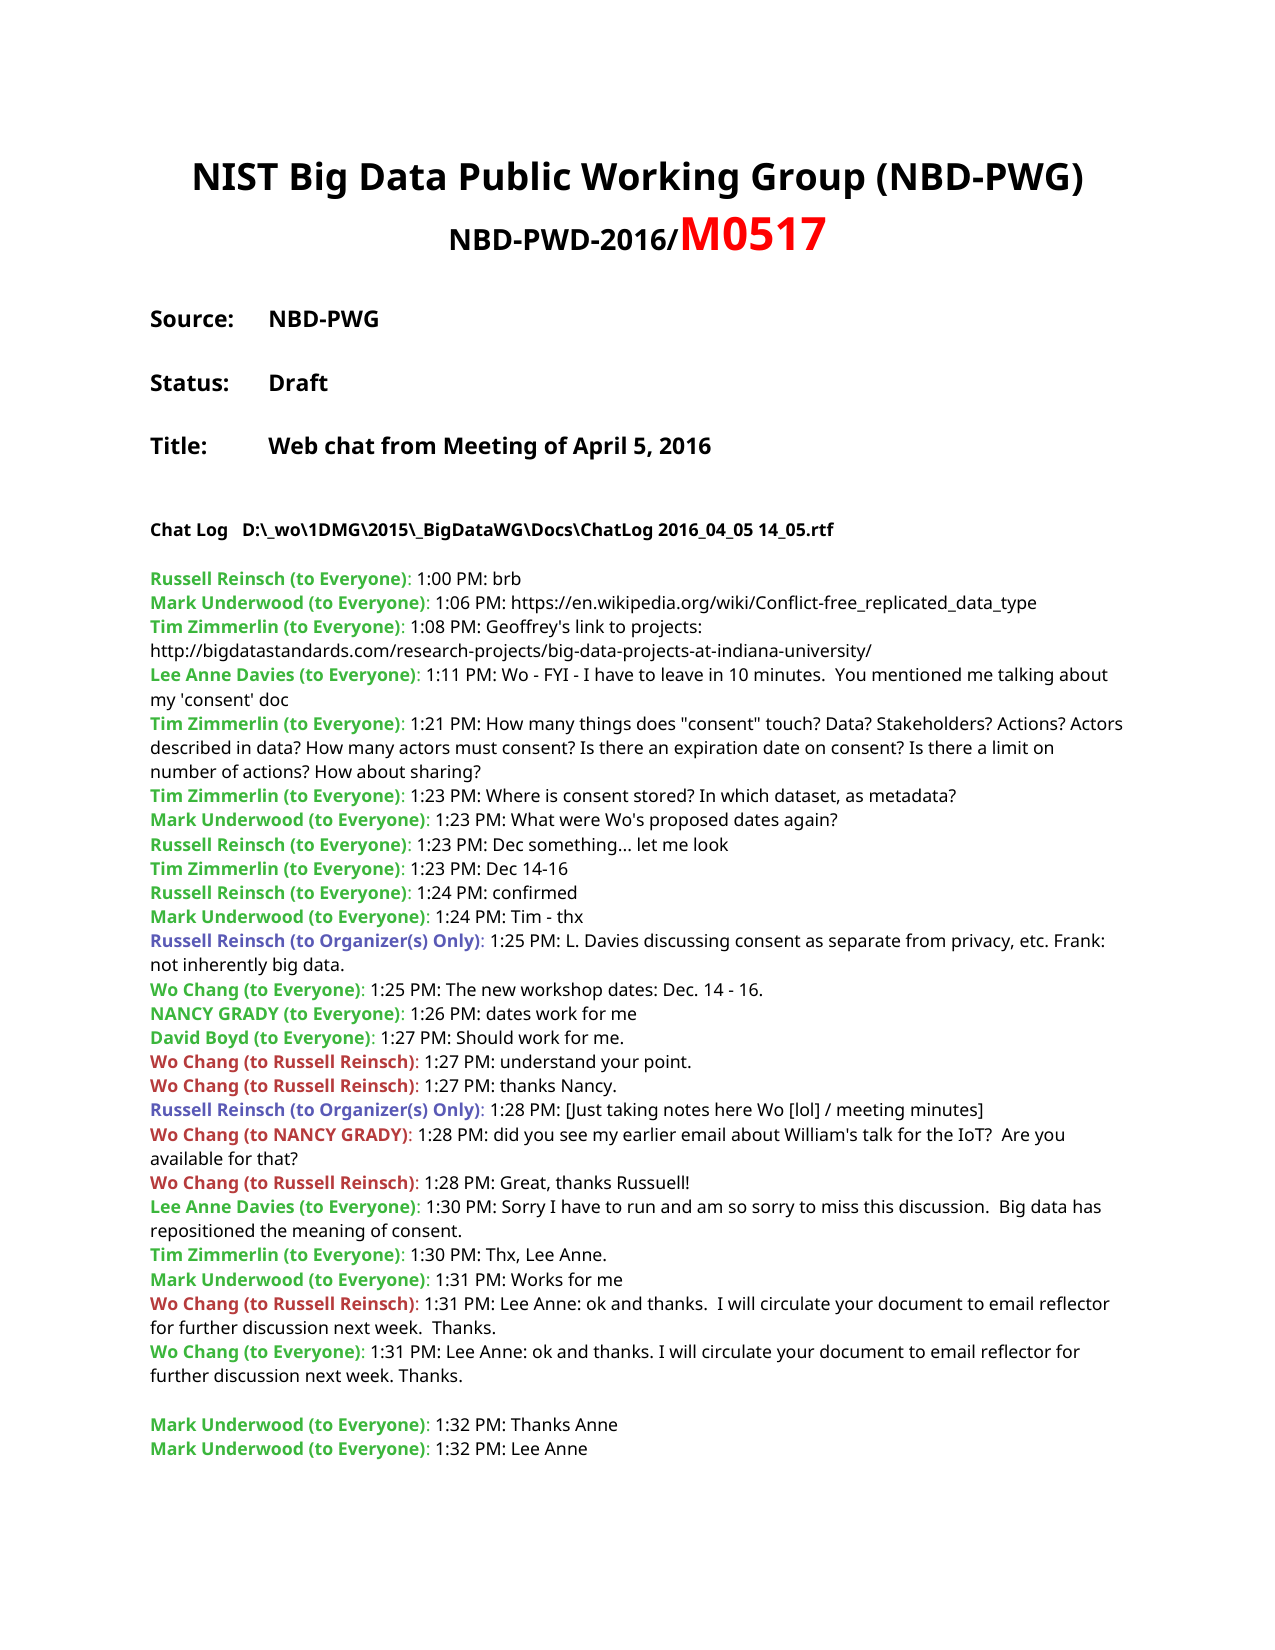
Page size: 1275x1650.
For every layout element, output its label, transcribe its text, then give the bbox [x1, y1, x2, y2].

text NBD-PWD-2016/M0517 [150, 201, 1125, 263]
text Lee Anne Davies (to Everyone): 1:11 PM: Wo - FYI - I have to leave in 10 minutes. You mentioned me talking about my 'consent' doc [150, 663, 1125, 711]
text Status: Draft [150, 367, 1125, 398]
text Tim Zimmerlin (to Everyone): 1:30 PM: Thx, Lee Anne. [150, 1243, 1125, 1267]
text Wo Chang (to Russell Reinsch): 1:31 PM: Lee Anne: ok and thanks. I will circulate your document to email reflector for further discussion next week. Thanks. [150, 1291, 1125, 1339]
text Wo Chang (to Russell Reinsch): 1:28 PM: Great, thanks Russuell! [150, 1170, 1125, 1194]
text Mark Underwood (to Everyone): 1:06 PM: https://en.wikipedia.org/wiki/Conflict-free_replicated_data_type [150, 590, 1125, 614]
text Russell Reinsch (to Everyone): 1:00 PM: brb [150, 566, 1125, 590]
text Tim Zimmerlin (to Everyone): 1:21 PM: How many things does "consent" touch? Data? Stakeholders? Actions? Actors described in data? How many actors must consent? Is there an expiration date on consent? Is there a limit on number of actions? How about sharing? [150, 711, 1125, 784]
text Wo Chang (to NANCY GRADY): 1:28 PM: did you see my earlier email about William's talk for the IoT? Are you available for that? [150, 1122, 1125, 1170]
text Wo Chang (to Everyone): 1:25 PM: The new workshop dates: Dec. 14 - 16. [150, 977, 1125, 1001]
text Russell Reinsch (to Organizer(s) Only): 1:25 PM: L. Davies discussing consent as separate from privacy, etc. Frank: not inherently big data. [150, 929, 1125, 977]
text Russell Reinsch (to Everyone): 1:23 PM: Dec something... let me look [150, 832, 1125, 856]
text Source: NBD-PWG [150, 303, 1125, 334]
text Wo Chang (to Russell Reinsch): 1:27 PM: thanks Nancy. [150, 1074, 1125, 1098]
text Tim Zimmerlin (to Everyone): 1:08 PM: Geoffrey's link to projects: http://bigdatastandards.com/research-projects/big-data-projects-at-indiana-university/ [150, 614, 1125, 663]
text Russell Reinsch (to Organizer(s) Only): 1:28 PM: [Just taking notes here Wo [lol] / meeting minutes] [150, 1098, 1125, 1122]
text Mark Underwood (to Everyone): 1:23 PM: What were Wo's proposed dates again? [150, 808, 1125, 832]
text Tim Zimmerlin (to Everyone): 1:23 PM: Where is consent stored? In which dataset, as metadata? [150, 784, 1125, 808]
text Tim Zimmerlin (to Everyone): 1:23 PM: Dec 14-16 [150, 856, 1125, 880]
text Wo Chang (to Russell Reinsch): 1:27 PM: understand your point. [150, 1049, 1125, 1074]
text NIST Big Data Public Working Group (NBD-PWG) [150, 150, 1125, 201]
text Mark Underwood (to Everyone): 1:24 PM: Tim - thx [150, 904, 1125, 929]
text Lee Anne Davies (to Everyone): 1:30 PM: Sorry I have to run and am so sorry to miss this discussion. Big data has repositioned the meaning of consent. [150, 1194, 1125, 1243]
text Title: Web chat from Meeting of April 5, 2016 [150, 430, 1125, 461]
text David Boyd (to Everyone): 1:27 PM: Should work for me. [150, 1025, 1125, 1049]
text Mark Underwood (to Everyone): 1:32 PM: Lee Anne [150, 1436, 1125, 1460]
text Chat Log D:\_wo\1DMG\2015\_BigDataWG\Docs\ChatLog 2016_04_05 14_05.rtf [150, 518, 1125, 542]
text Mark Underwood (to Everyone): 1:32 PM: Thanks Anne [150, 1412, 1125, 1436]
text Russell Reinsch (to Everyone): 1:24 PM: confirmed [150, 880, 1125, 904]
text Wo Chang (to Everyone): 1:31 PM: Lee Anne: ok and thanks. I will circulate your document to email reflector for further discussion next week. Thanks. [150, 1339, 1125, 1388]
text Mark Underwood (to Everyone): 1:31 PM: Works for me [150, 1267, 1125, 1291]
text NANCY GRADY (to Everyone): 1:26 PM: dates work for me [150, 1001, 1125, 1025]
